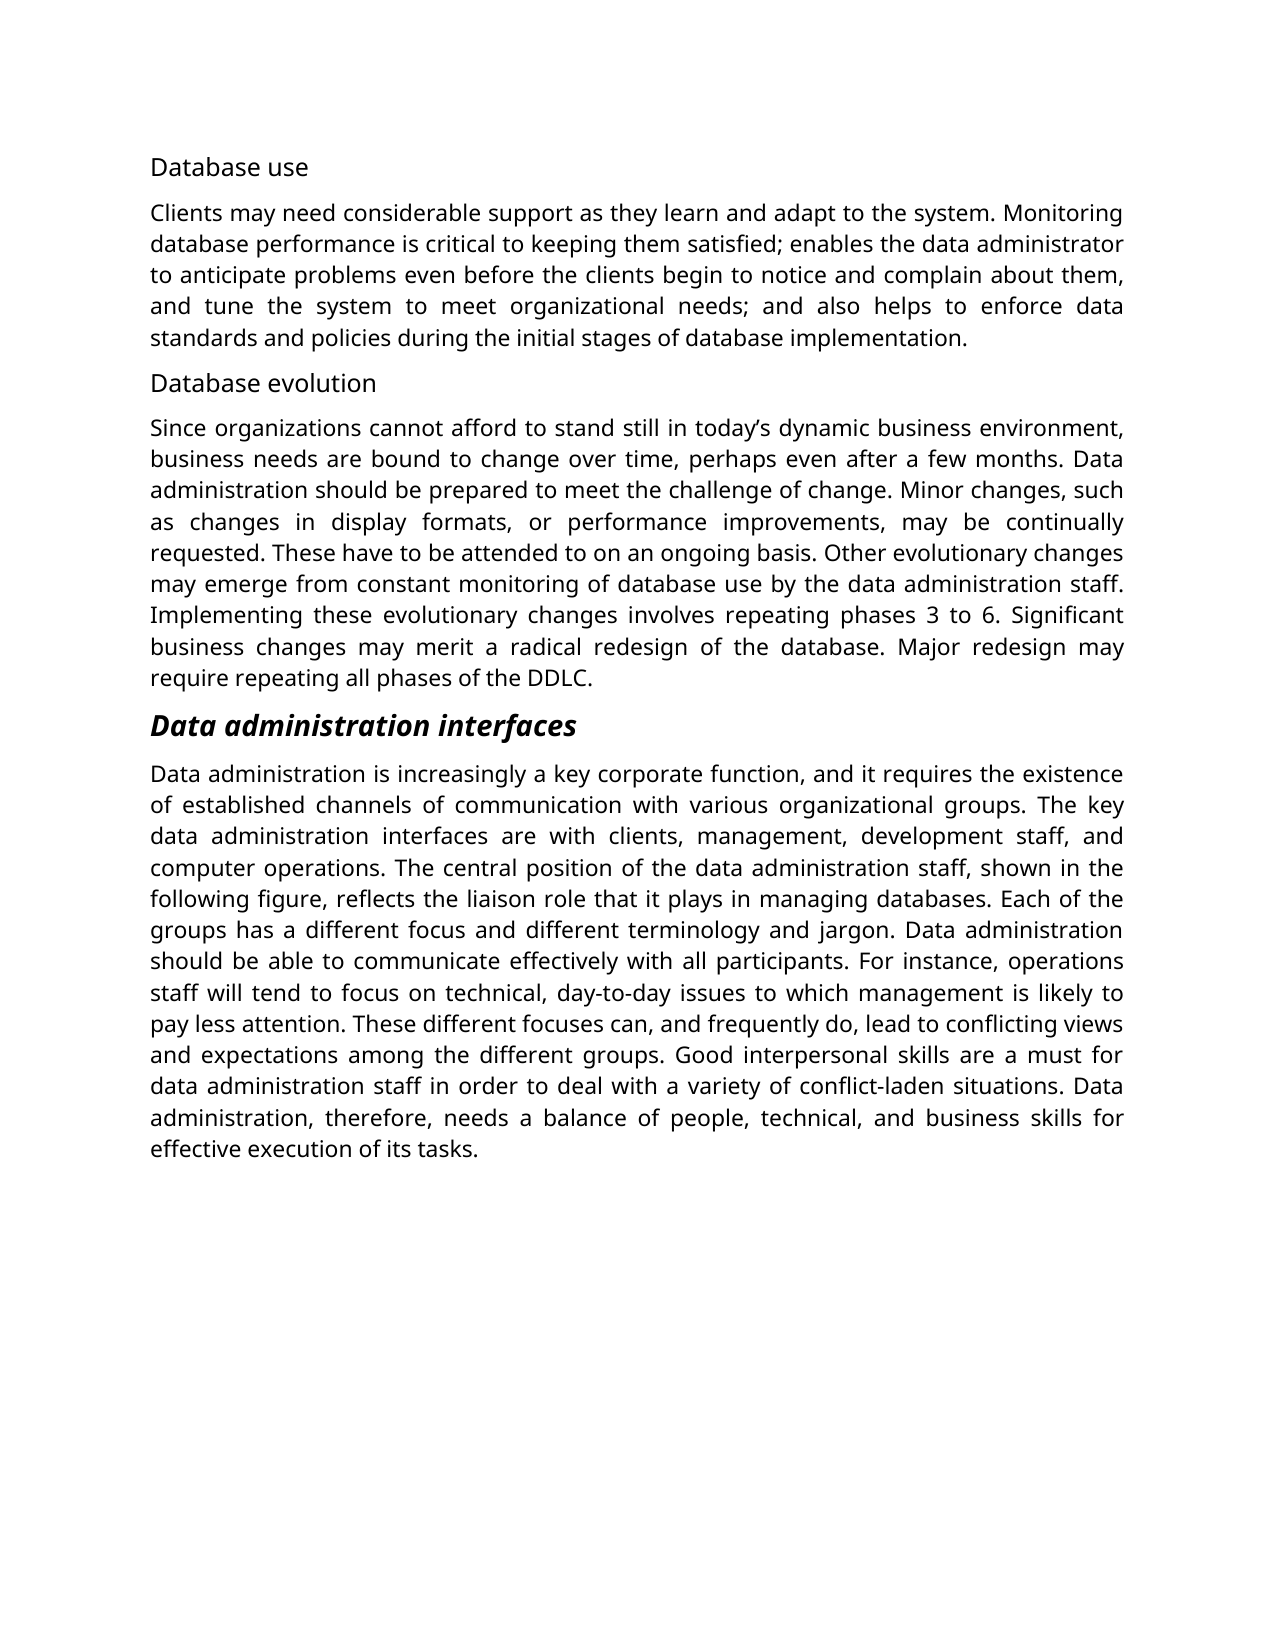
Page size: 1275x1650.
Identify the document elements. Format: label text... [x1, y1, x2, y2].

text Data administration is increasingly a key corporate function, and it requires the existence of established channels of communication with various organizational groups. The key data administration interfaces are with clients, management, development staff, and computer operations. The central position of the data administration staff, shown in the following figure, reflects the liaison role that it plays in managing databases. Each of the groups has a different focus and different terminology and jargon. Data administration should be able to communicate effectively with all participants. For instance, operations staff will tend to focus on technical, day-to-day issues to which management is likely to pay less attention. These different focuses can, and frequently do, lead to conflicting views and expectations among the different groups. Good interpersonal skills are a must for data administration staff in order to deal with a variety of conflict-laden situations. Data administration, therefore, needs a balance of people, technical, and business skills for effective execution of its tasks. [150, 758, 1125, 1164]
text Clients may need considerable support as they learn and adapt to the system. Monitoring database performance is critical to keeping them satisfied; enables the data administrator to anticipate problems even before the clients begin to notice and complain about them, and tune the system to meet organizational needs; and also helps to enforce data standards and policies during the initial stages of database implementation. [150, 197, 1125, 353]
subtitle Database evolution [150, 365, 1125, 399]
subtitle Data administration interfaces [150, 706, 1125, 745]
text Since organizations cannot afford to stand still in today’s dynamic business environment, business needs are bound to change over time, perhaps even after a few months. Data administration should be prepared to meet the challenge of change. Minor changes, such as changes in display formats, or performance improvements, may be continually requested. These have to be attended to on an ongoing basis. Other evolutionary changes may emerge from constant monitoring of database use by the data administration staff. Implementing these evolutionary changes involves repeating phases 3 to 6. Significant business changes may merit a radical redesign of the database. Major redesign may require repeating all phases of the DDLC. [150, 412, 1125, 693]
subtitle Database use [150, 150, 1125, 184]
